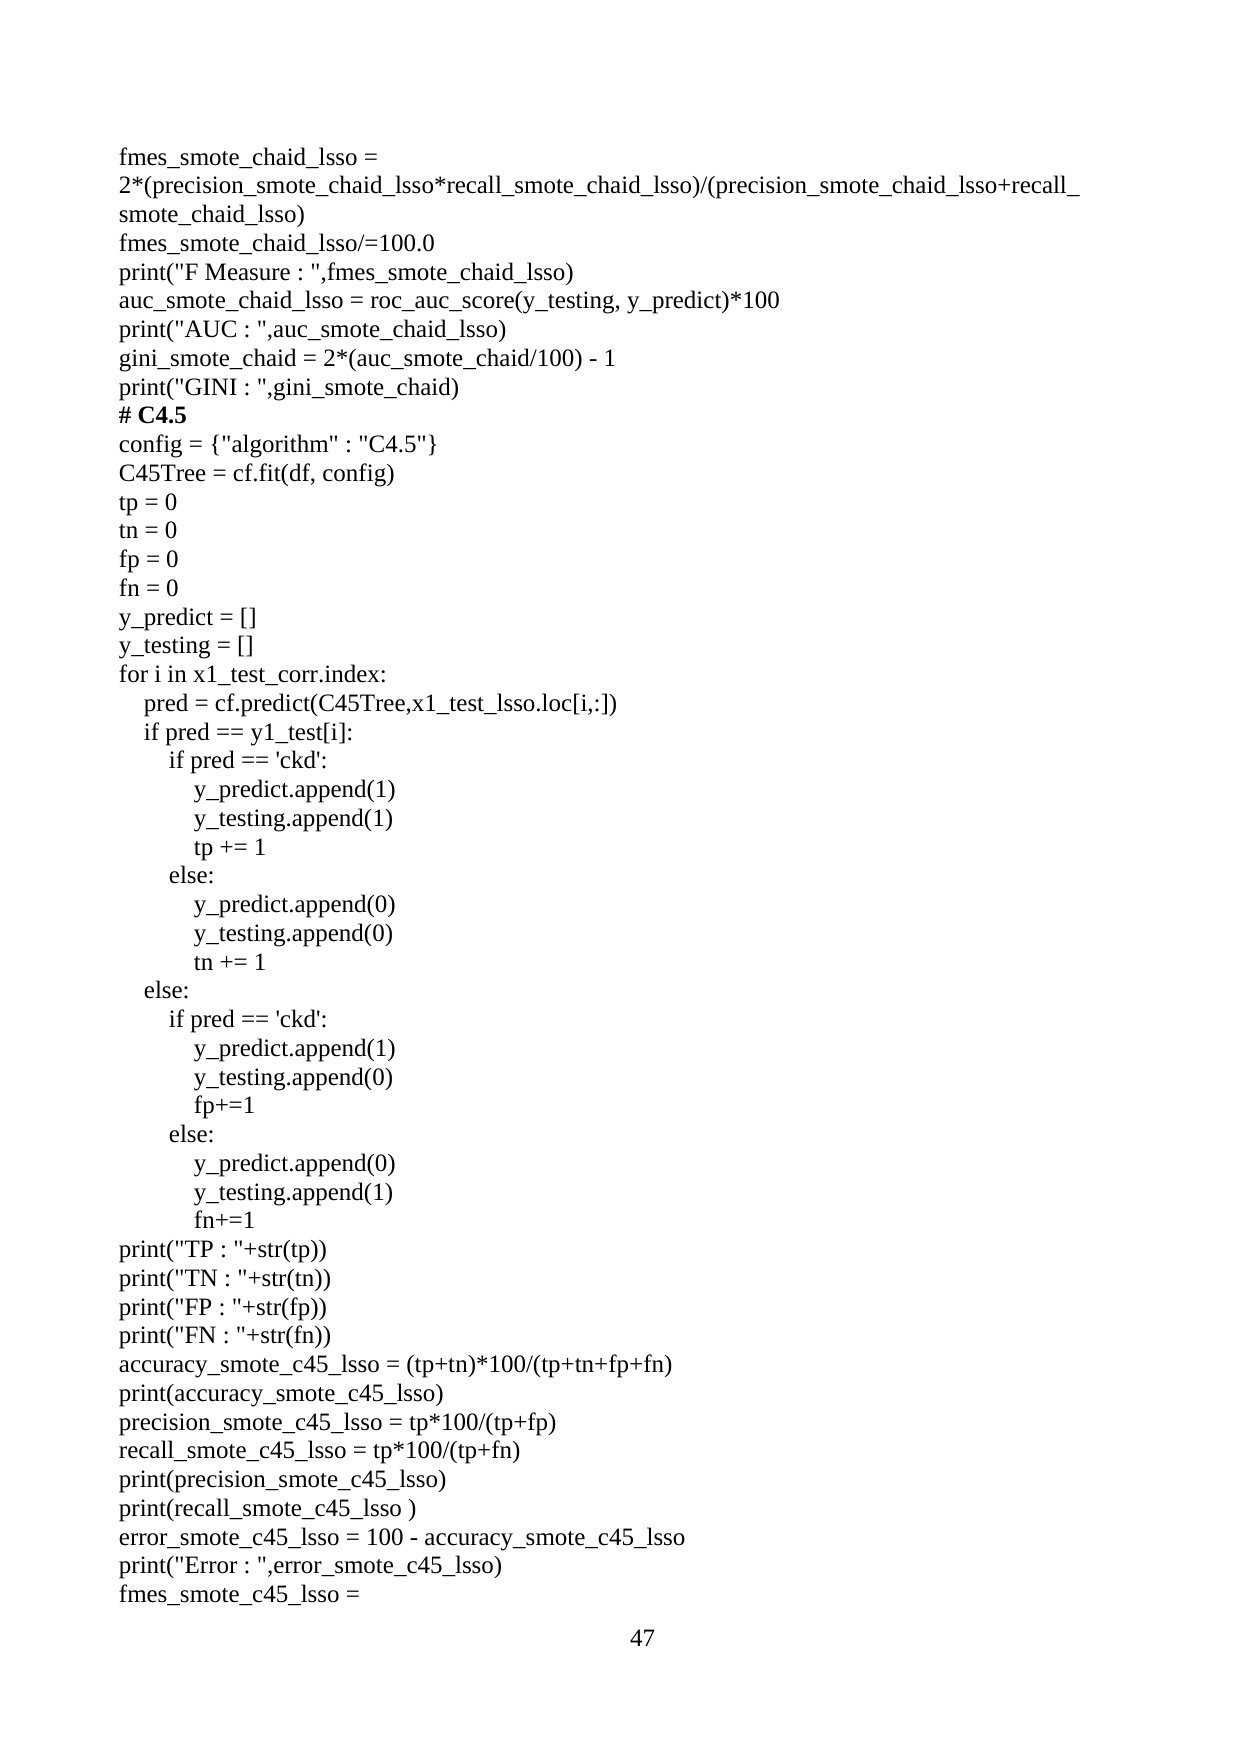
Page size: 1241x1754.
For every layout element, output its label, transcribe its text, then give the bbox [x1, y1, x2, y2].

text # C4.5 [119, 400, 1087, 429]
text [119, 1579, 1087, 1608]
text print("F Measure : ",fmes_smote_chaid_lsso) [119, 257, 1087, 285]
text y_predict.append(1) [119, 774, 1087, 803]
text fn+=1 [119, 1205, 1087, 1234]
text print("FN : "+str(fn)) [119, 1320, 1087, 1349]
text y_testing.append(1) [119, 803, 1087, 832]
text fmes_smote_chaid_lsso = 2*(precision_smote_chaid_lsso*recall_smote_chaid_lsso)/(precision_smote_chaid_lsso+recall_smote_chaid_lsso) [119, 142, 1087, 228]
text y_testing.append(0) [119, 918, 1087, 947]
text accuracy_smote_c45_lsso = (tp+tn)*100/(tp+tn+fp+fn) [119, 1349, 1087, 1378]
text recall_smote_c45_lsso = tp*100/(tp+fn) [119, 1435, 1087, 1464]
text print(recall_smote_c45_lsso ) [119, 1493, 1087, 1522]
text for i in x1_test_corr.index: [119, 659, 1087, 688]
text if pred == 'ckd': [119, 745, 1087, 774]
text tp += 1 [119, 832, 1087, 860]
text y_predict.append(0) [119, 889, 1087, 918]
text fn = 0 [119, 573, 1087, 602]
text y_testing.append(0) [119, 1062, 1087, 1090]
text fp+=1 [119, 1090, 1087, 1119]
text pred = cf.predict(C45Tree,x1_test_lsso.loc[i,:]) [119, 688, 1087, 717]
text else: [119, 860, 1087, 889]
text y_predict.append(1) [119, 1033, 1087, 1062]
text y_testing = [] [119, 630, 1087, 659]
text error_smote_c45_lsso = 100 - accuracy_smote_c45_lsso [119, 1522, 1087, 1550]
text precision_smote_c45_lsso = tp*100/(tp+fp) [119, 1407, 1087, 1435]
text y_predict = [] [119, 602, 1087, 630]
text y_testing.append(1) [119, 1177, 1087, 1205]
text fp = 0 [119, 544, 1087, 573]
text print("Error : ",error_smote_c45_lsso) [119, 1550, 1087, 1579]
text print("FP : "+str(fp)) [119, 1292, 1087, 1320]
text if pred == 'ckd': [119, 1004, 1087, 1033]
text print("AUC : ",auc_smote_chaid_lsso) [119, 314, 1087, 343]
text config = {"algorithm" : "C4.5"} [119, 429, 1087, 458]
text print("TP : "+str(tp)) [119, 1234, 1087, 1263]
text print("TN : "+str(tn)) [119, 1263, 1087, 1292]
text print(precision_smote_c45_lsso) [119, 1464, 1087, 1493]
text tn = 0 [119, 515, 1087, 544]
text tp = 0 [119, 487, 1087, 515]
text auc_smote_chaid_lsso = roc_auc_score(y_testing, y_predict)*100 [119, 285, 1087, 314]
text y_predict.append(0) [119, 1148, 1087, 1177]
text else: [119, 1119, 1087, 1148]
text C45Tree = cf.fit(df, config) [119, 458, 1087, 487]
text fmes_smote_chaid_lsso/=100.0 [119, 228, 1087, 257]
text else: [119, 975, 1087, 1004]
text if pred == y1_test[i]: [119, 717, 1087, 745]
text print("GINI : ",gini_smote_chaid) [119, 372, 1087, 400]
text gini_smote_chaid = 2*(auc_smote_chaid/100) - 1 [119, 343, 1087, 372]
text tn += 1 [119, 947, 1087, 975]
text print(accuracy_smote_c45_lsso) [119, 1378, 1087, 1407]
